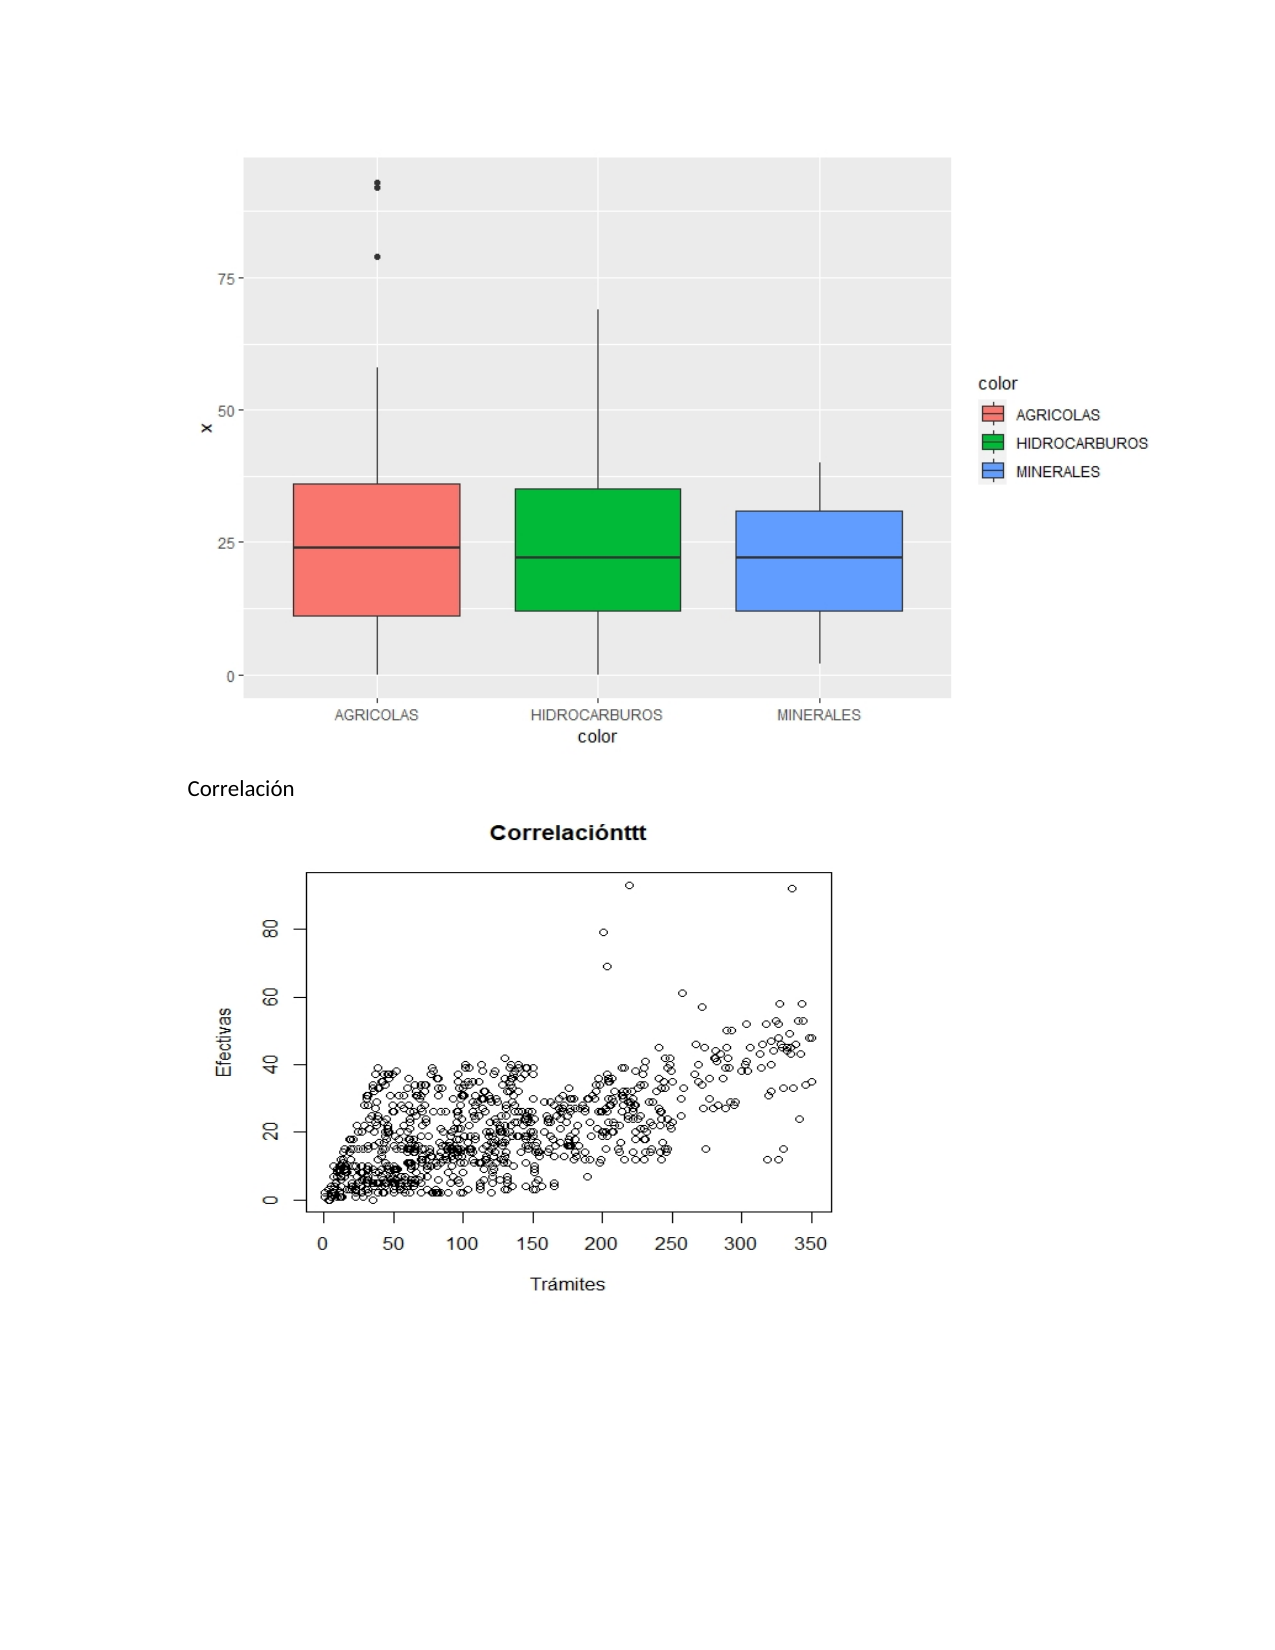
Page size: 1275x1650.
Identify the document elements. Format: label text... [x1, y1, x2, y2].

picture [187, 820, 926, 1315]
text Correlación [187, 774, 1125, 802]
picture [187, 149, 1162, 755]
